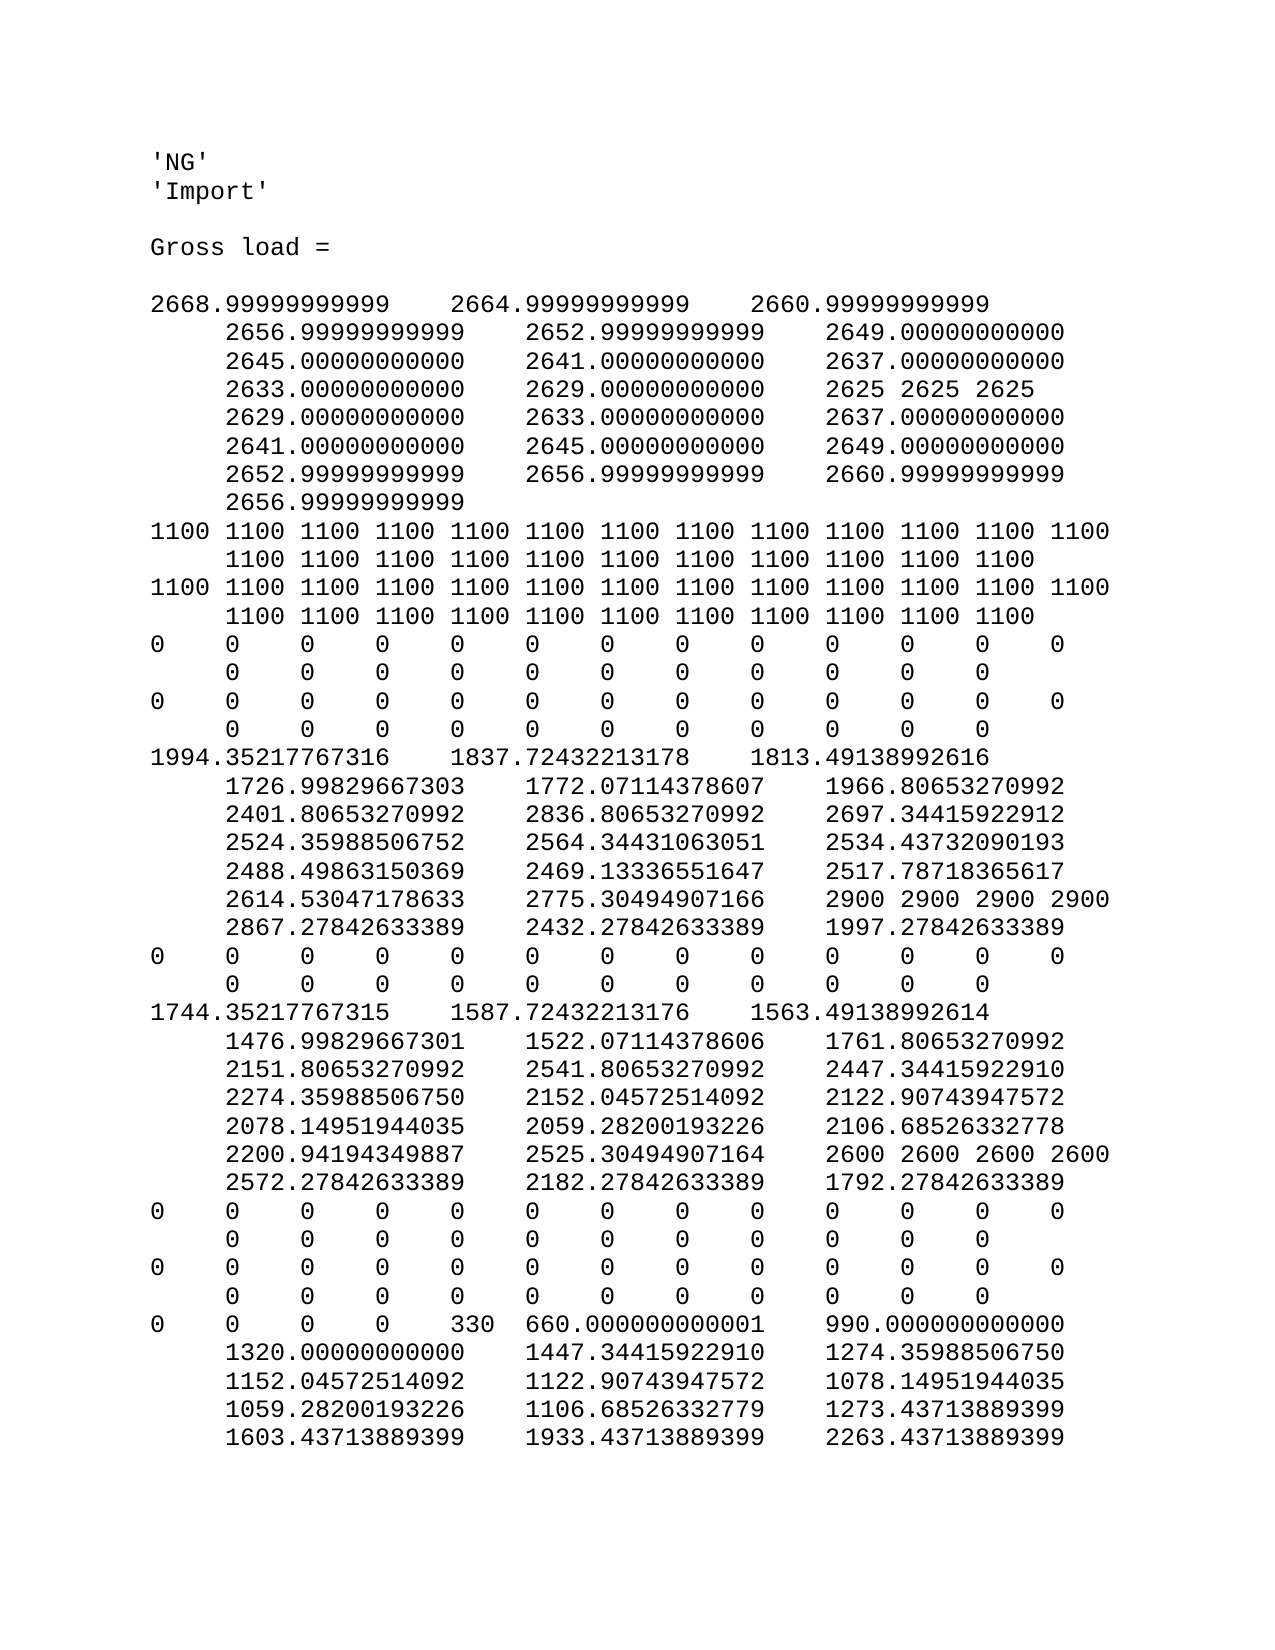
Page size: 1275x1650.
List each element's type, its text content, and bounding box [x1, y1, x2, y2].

text 1744.35217767315 1587.72432213176 1563.49138992614 1476.99829667301 1522.07114378606 1761.80653270992 2151.80653270992 2541.80653270992 2447.34415922910 2274.35988506750 2152.04572514092 2122.90743947572 2078.14951944035 2059.28200193226 2106.68526332778 2200.94194349887 2525.30494907164 2600 2600 2600 2600 2572.27842633389 2182.27842633389 1792.27842633389 [150, 1000, 1125, 1198]
text Gross load = [150, 235, 1125, 263]
text 1100 1100 1100 1100 1100 1100 1100 1100 1100 1100 1100 1100 1100 1100 1100 1100 1100 1100 1100 1100 1100 1100 1100 1100 [150, 575, 1125, 632]
text 0 0 0 0 0 0 0 0 0 0 0 0 0 0 0 0 0 0 0 0 0 0 0 0 [150, 1198, 1125, 1255]
text 1100 1100 1100 1100 1100 1100 1100 1100 1100 1100 1100 1100 1100 1100 1100 1100 1100 1100 1100 1100 1100 1100 1100 1100 [150, 518, 1125, 575]
text 0 0 0 0 0 0 0 0 0 0 0 0 0 0 0 0 0 0 0 0 0 0 0 0 [150, 1255, 1125, 1312]
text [150, 1312, 1125, 1453]
text 1994.35217767316 1837.72432213178 1813.49138992616 1726.99829667303 1772.07114378607 1966.80653270992 2401.80653270992 2836.80653270992 2697.34415922912 2524.35988506752 2564.34431063051 2534.43732090193 2488.49863150369 2469.13336551647 2517.78718365617 2614.53047178633 2775.30494907166 2900 2900 2900 2900 2867.27842633389 2432.27842633389 1997.27842633389 [150, 745, 1125, 943]
text 0 0 0 0 0 0 0 0 0 0 0 0 0 0 0 0 0 0 0 0 0 0 0 0 [150, 632, 1125, 688]
text 'NG' [150, 150, 1125, 178]
text 0 0 0 0 0 0 0 0 0 0 0 0 0 0 0 0 0 0 0 0 0 0 0 0 [150, 688, 1125, 745]
text 'Import' [150, 178, 1125, 207]
text 0 0 0 0 0 0 0 0 0 0 0 0 0 0 0 0 0 0 0 0 0 0 0 0 [150, 943, 1125, 1000]
text 2668.99999999999 2664.99999999999 2660.99999999999 2656.99999999999 2652.99999999999 2649.00000000000 2645.00000000000 2641.00000000000 2637.00000000000 2633.00000000000 2629.00000000000 2625 2625 2625 2629.00000000000 2633.00000000000 2637.00000000000 2641.00000000000 2645.00000000000 2649.00000000000 2652.99999999999 2656.99999999999 2660.99999999999 2656.99999999999 [150, 292, 1125, 518]
